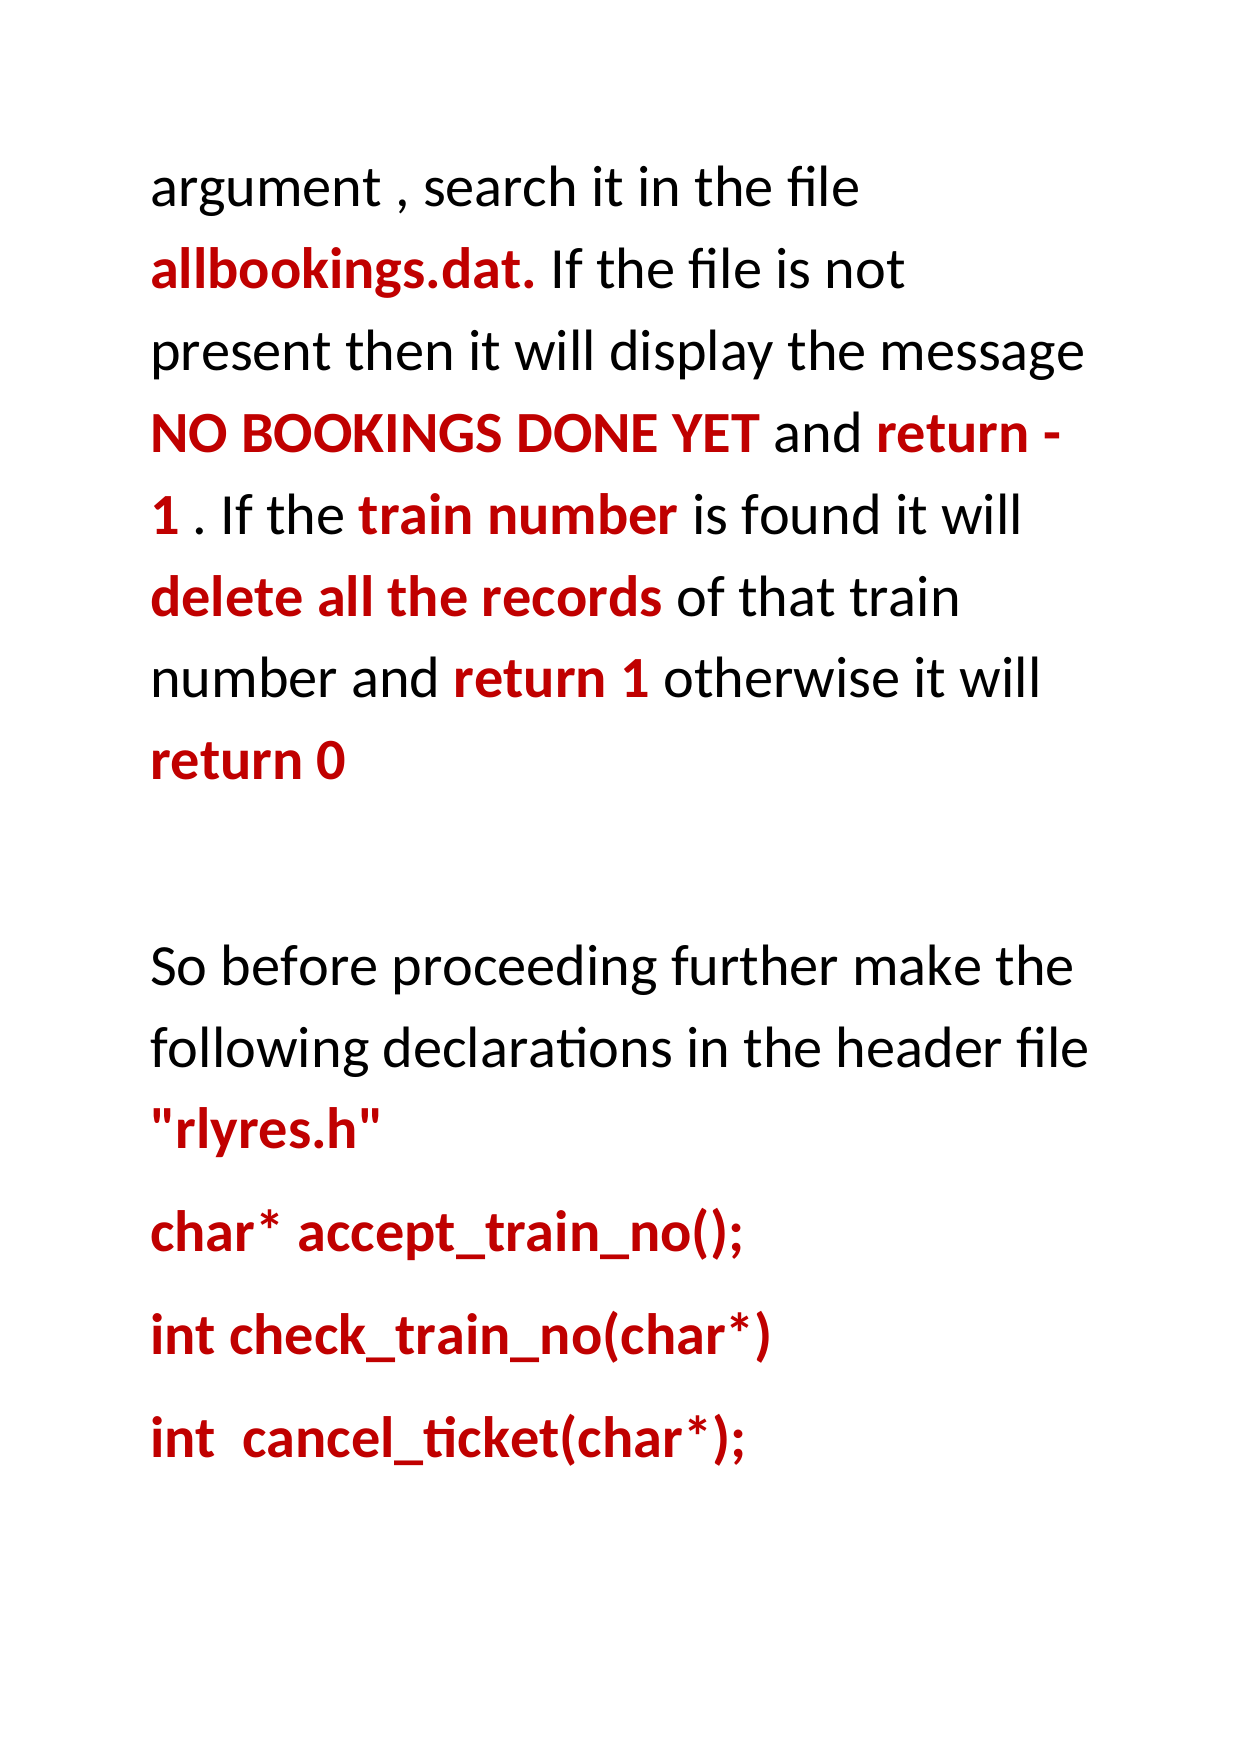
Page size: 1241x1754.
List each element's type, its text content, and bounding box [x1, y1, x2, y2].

text So before proceeding further make the following declarations in the header file "rlyres.h" [150, 928, 1090, 1163]
text char* accept_train_no(); [150, 1195, 1090, 1266]
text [150, 150, 1090, 794]
text int cancel_ticket(char*); [150, 1400, 1090, 1472]
text int check_train_no(char*) [150, 1298, 1090, 1369]
